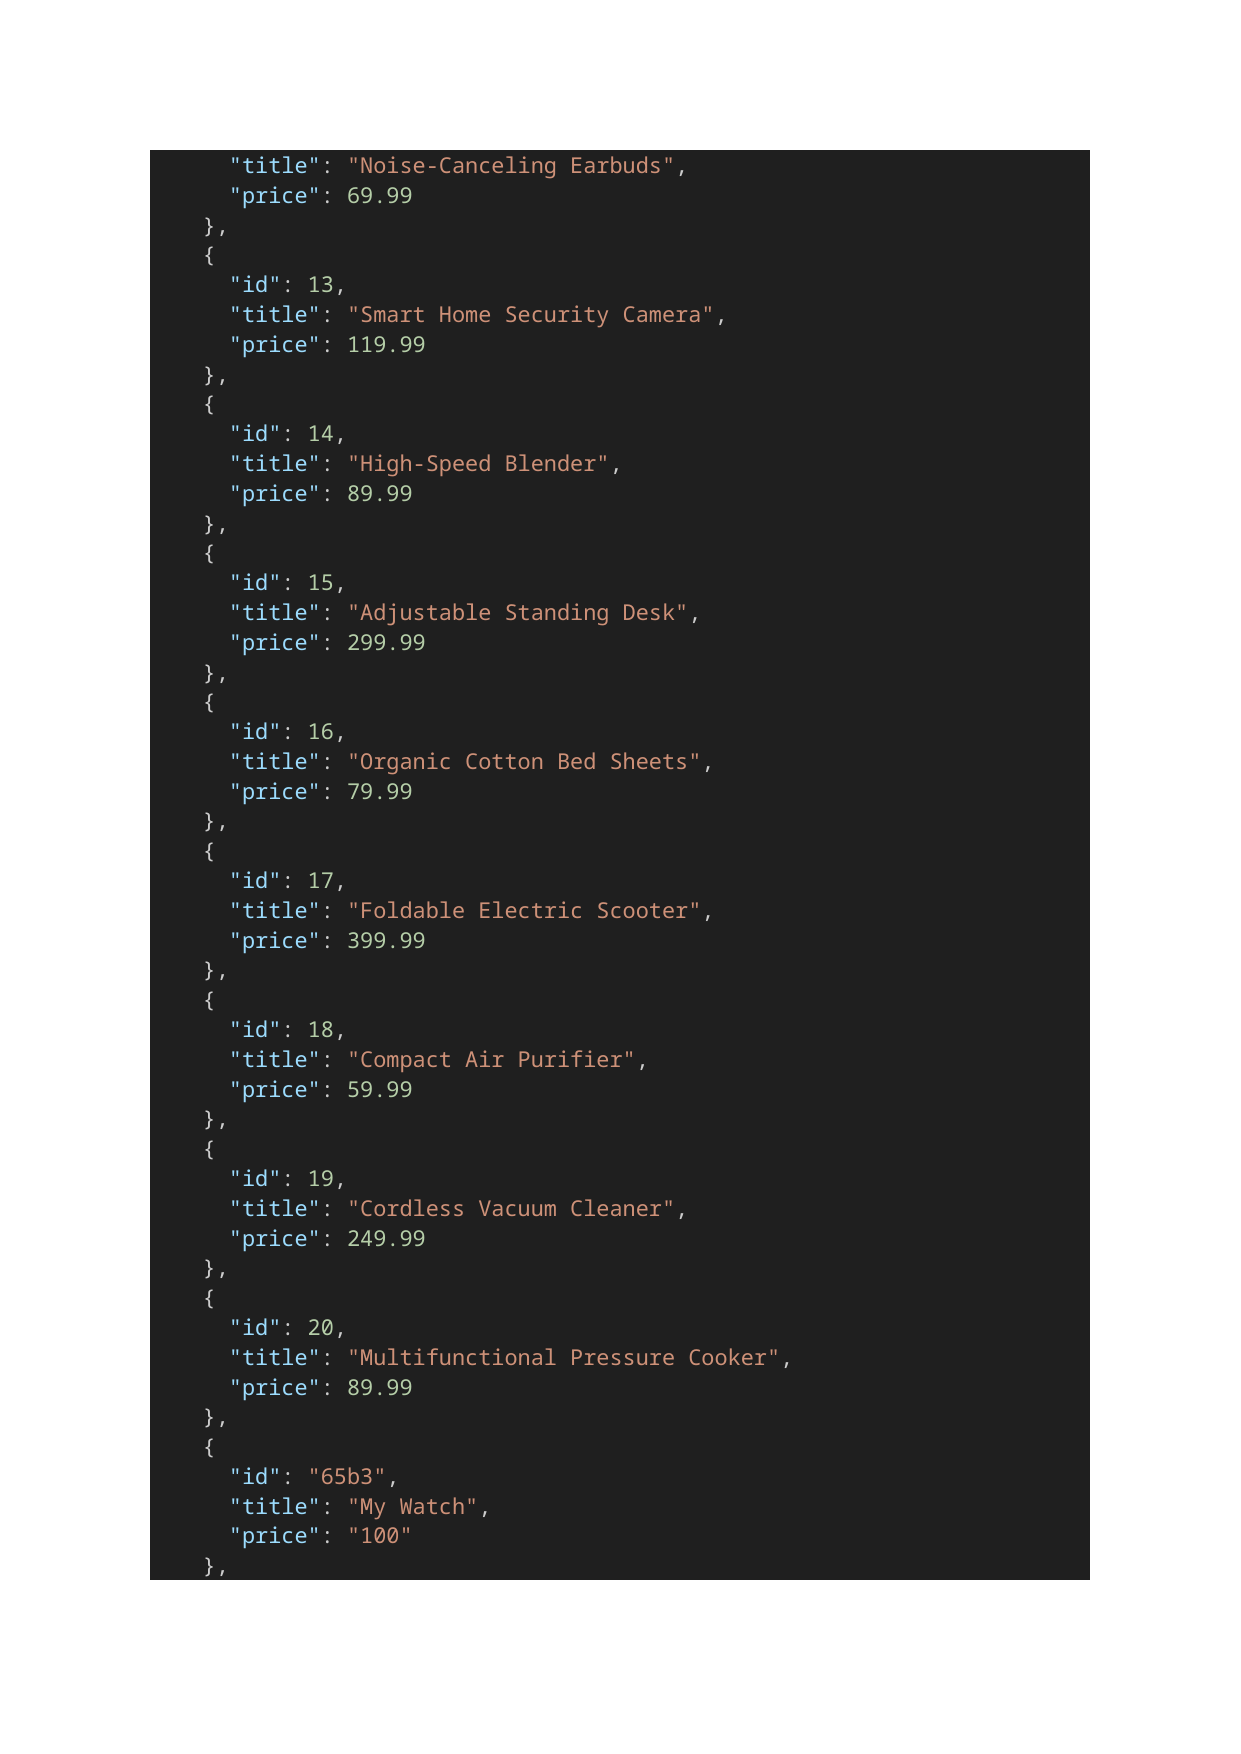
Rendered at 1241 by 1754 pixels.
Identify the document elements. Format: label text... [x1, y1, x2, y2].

text "title": "Multifunctional Pressure Cooker", [150, 1342, 1090, 1371]
text }, [150, 954, 1090, 984]
text }, [150, 507, 1090, 537]
text "title": "Noise-Canceling Earbuds", [150, 150, 1090, 180]
text { [150, 1431, 1090, 1461]
text "title": "Compact Air Purifier", [150, 1044, 1090, 1073]
text "price": 89.99 [150, 478, 1090, 507]
text "price": 119.99 [150, 329, 1090, 358]
text "id": 20, [150, 1312, 1090, 1342]
text }, [150, 1550, 1090, 1580]
text "id": 14, [150, 418, 1090, 448]
text "title": "Smart Home Security Camera", [150, 299, 1090, 329]
text "title": "My Watch", [150, 1491, 1090, 1520]
text { [150, 1133, 1090, 1163]
text "id": "65b3", [150, 1461, 1090, 1491]
text { [150, 686, 1090, 716]
text { [150, 388, 1090, 418]
text }, [150, 1252, 1090, 1282]
text "title": "Cordless Vacuum Cleaner", [150, 1193, 1090, 1222]
text }, [150, 358, 1090, 388]
text "price": 399.99 [150, 924, 1090, 954]
text "price": 89.99 [150, 1371, 1090, 1401]
text "id": 16, [150, 716, 1090, 746]
text }, [150, 209, 1090, 239]
text "price": 249.99 [150, 1222, 1090, 1252]
text "price": 59.99 [150, 1073, 1090, 1103]
text "title": "Adjustable Standing Desk", [150, 597, 1090, 627]
text "price": 299.99 [150, 627, 1090, 656]
text "id": 15, [150, 567, 1090, 597]
text }, [150, 656, 1090, 686]
text "title": "Organic Cotton Bed Sheets", [150, 746, 1090, 776]
text "id": 19, [150, 1163, 1090, 1193]
text { [150, 835, 1090, 865]
text "id": 18, [150, 1014, 1090, 1044]
text }, [150, 805, 1090, 835]
text { [150, 537, 1090, 567]
text }, [150, 1401, 1090, 1431]
text "id": 17, [150, 865, 1090, 895]
text "id": 13, [150, 269, 1090, 299]
text { [150, 1282, 1090, 1312]
text "title": "High-Speed Blender", [150, 448, 1090, 478]
text "price": 69.99 [150, 180, 1090, 209]
text "price": 79.99 [150, 776, 1090, 805]
text }, [150, 1103, 1090, 1133]
text "price": "100" [150, 1520, 1090, 1550]
text "title": "Foldable Electric Scooter", [150, 895, 1090, 924]
text { [150, 239, 1090, 269]
text { [150, 984, 1090, 1014]
